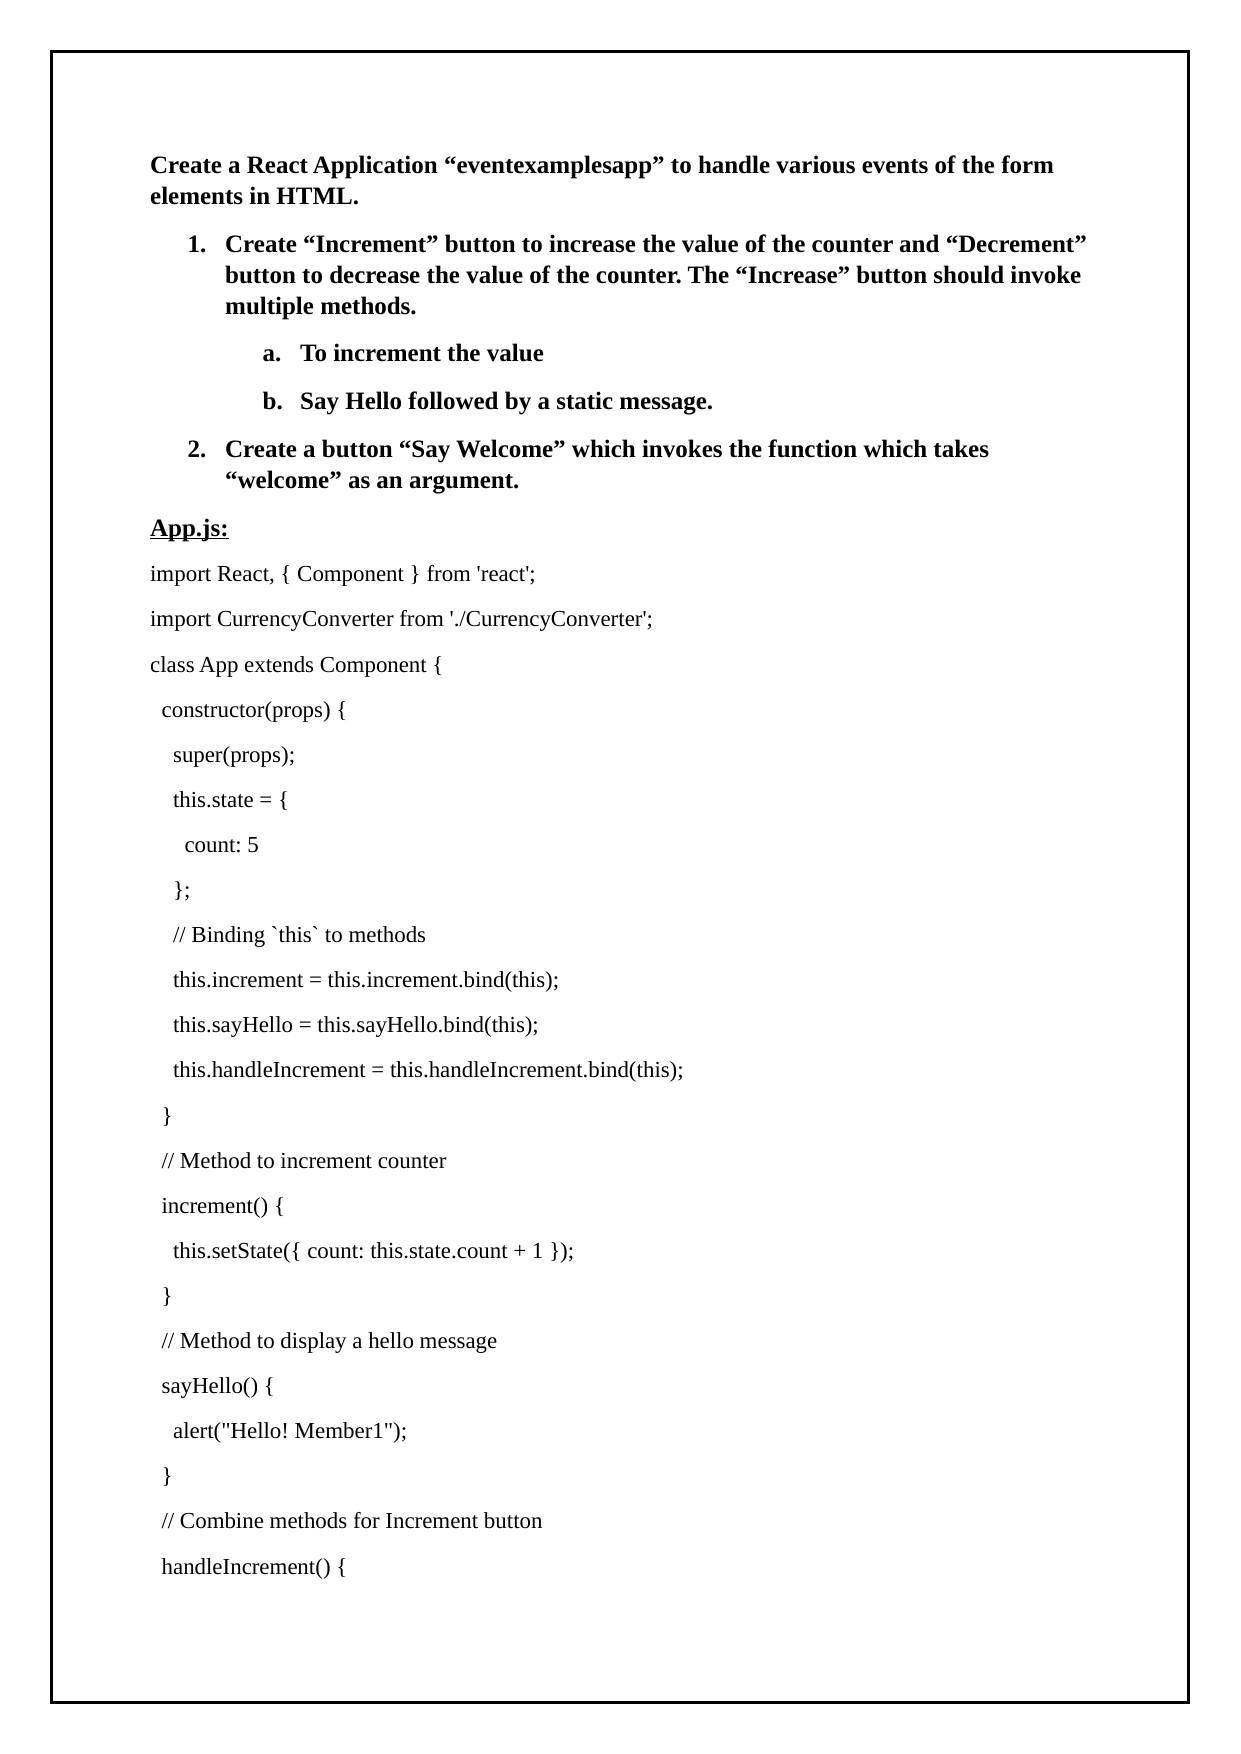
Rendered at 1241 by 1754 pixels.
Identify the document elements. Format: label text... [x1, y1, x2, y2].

list Create “Increment” button to increase the value of the counter and “Decrement” button to decrease the value of the counter. The “Increase” button should invoke multiple methods. [187, 229, 1090, 319]
text // Method to display a hello message [150, 1327, 1090, 1353]
list To increment the value [262, 338, 1090, 367]
text alert("Hello! Member1"); [150, 1417, 1090, 1444]
list Say Hello followed by a static message. [262, 386, 1090, 415]
text // Binding `this` to methods [150, 921, 1090, 948]
text this.handleIncrement = this.handleIncrement.bind(this); [150, 1057, 1090, 1083]
text class App extends Component { [150, 651, 1090, 677]
text import CurrencyConverter from './CurrencyConverter'; [150, 606, 1090, 632]
text count: 5 [150, 831, 1090, 857]
text this.state = { [150, 786, 1090, 812]
text }; [150, 876, 1090, 902]
text sayHello() { [150, 1372, 1090, 1399]
text App.js: [150, 513, 1090, 541]
text handleIncrement() { [150, 1553, 1090, 1579]
list Create a button “Say Welcome” which invokes the function which takes “welcome” as an argument. [187, 434, 1090, 494]
text constructor(props) { [150, 696, 1090, 722]
text this.setState({ count: this.state.count + 1 }); [150, 1237, 1090, 1263]
text super(props); [150, 741, 1090, 767]
text // Combine methods for Increment button [150, 1508, 1090, 1534]
text increment() { [150, 1192, 1090, 1218]
text } [150, 1282, 1090, 1308]
text this.sayHello = this.sayHello.bind(this); [150, 1011, 1090, 1038]
text } [150, 1462, 1090, 1489]
text Create a React Application “eventexamplesapp” to handle various events of the form elements in HTML. [150, 150, 1090, 210]
text this.increment = this.increment.bind(this); [150, 966, 1090, 993]
text } [150, 1102, 1090, 1128]
text // Method to increment counter [150, 1147, 1090, 1173]
text import React, { Component } from 'react'; [150, 560, 1090, 587]
